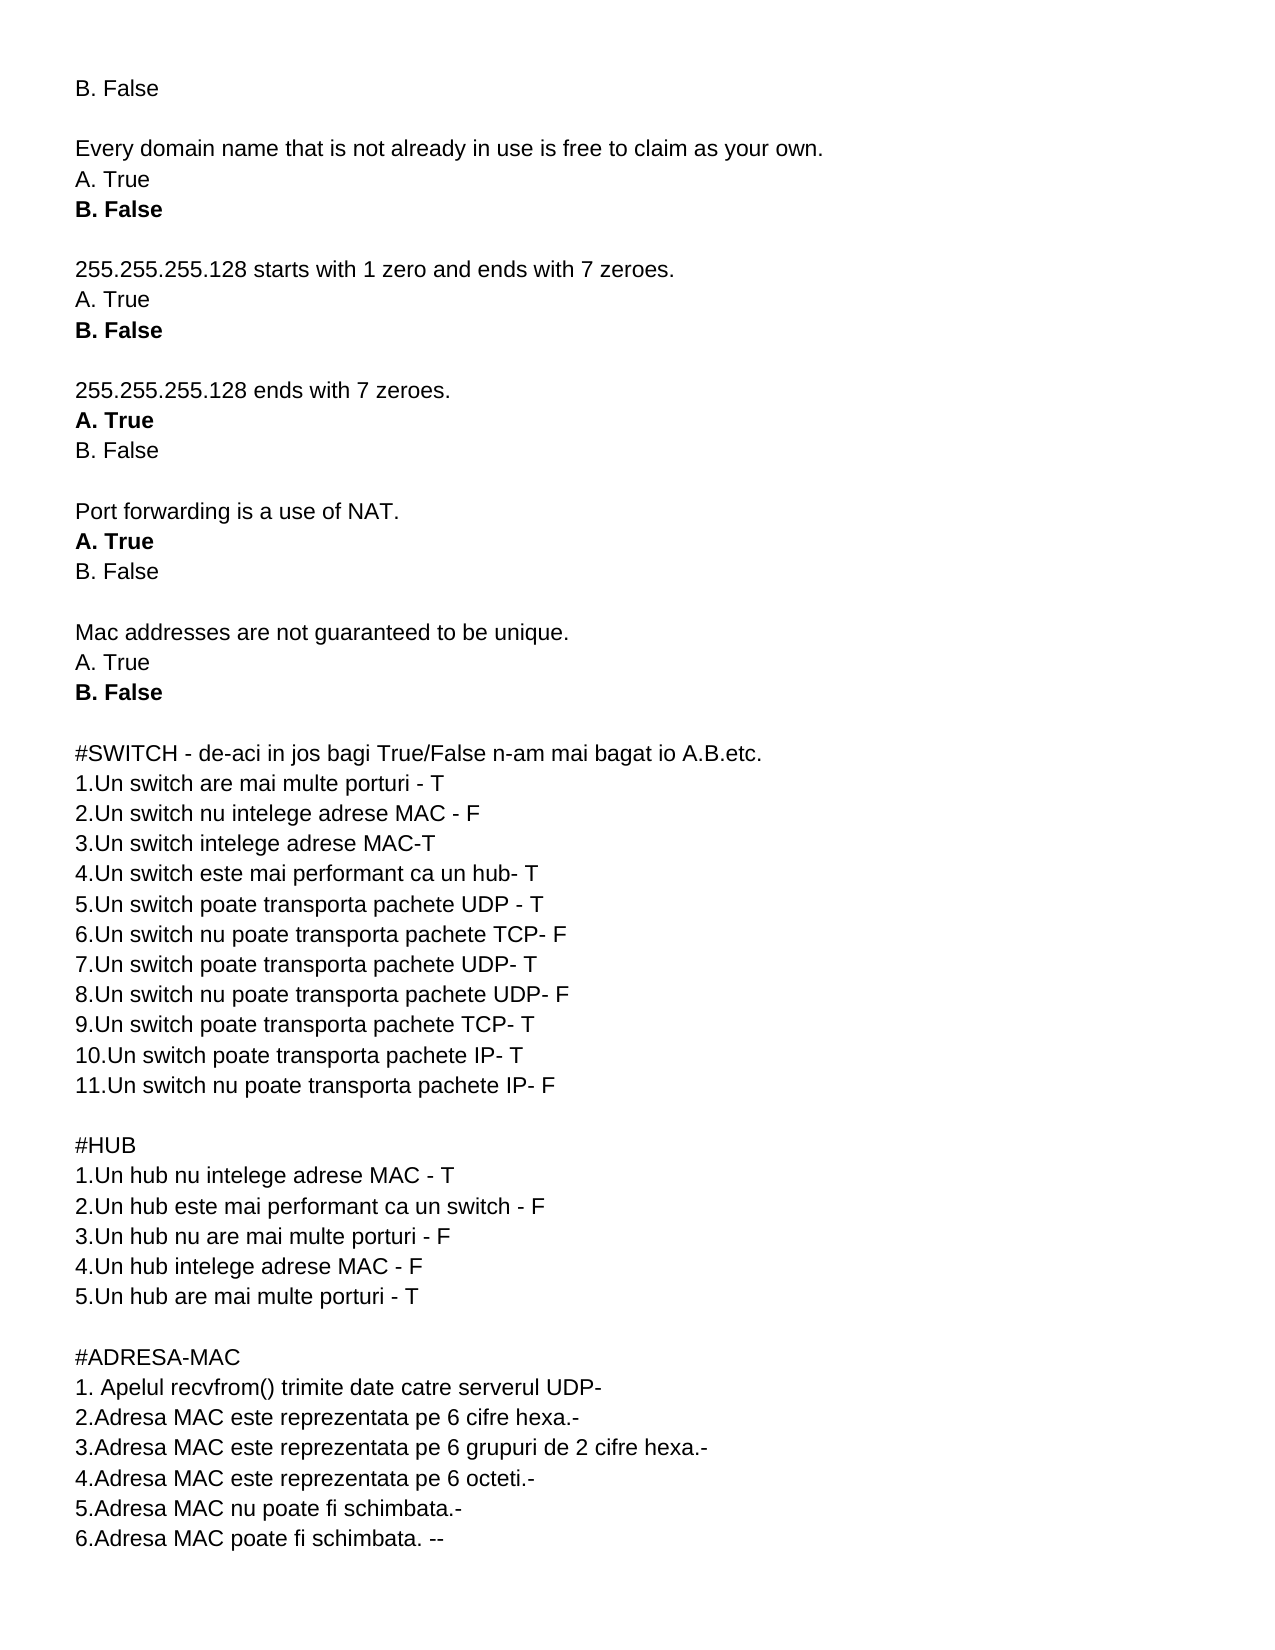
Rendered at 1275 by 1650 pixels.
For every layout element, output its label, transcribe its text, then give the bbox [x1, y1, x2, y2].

text B. False [75, 317, 1200, 343]
text B. False [75, 558, 1200, 585]
text B. False [75, 437, 1200, 464]
text 2.Adresa MAC este reprezentata pe 6 cifre hexa.- [75, 1404, 1200, 1431]
text 9.Un switch poate transporta pachete TCP- T [75, 1011, 1200, 1038]
text 6.Un switch nu poate transporta pachete TCP- F [75, 921, 1200, 947]
text 1.Un switch are mai multe porturi - T [75, 770, 1200, 796]
text 1. Apelul recvfrom() trimite date catre serverul UDP- [75, 1374, 1200, 1400]
text 255.255.255.128 starts with 1 zero and ends with 7 zeroes. [75, 256, 1200, 283]
text 255.255.255.128 ends with 7 zeroes. [75, 377, 1200, 403]
text B. False [75, 679, 1200, 706]
text A. True [75, 286, 1200, 313]
text 4.Un switch este mai performant ca un hub- T [75, 860, 1200, 887]
text Port forwarding is a use of NAT. [75, 498, 1200, 524]
text Every domain name that is not already in use is free to claim as your own. [75, 135, 1200, 162]
text 8.Un switch nu poate transporta pachete UDP- F [75, 981, 1200, 1008]
text 4.Un hub intelege adrese MAC - F [75, 1253, 1200, 1279]
text #SWITCH - de-aci in jos bagi True/False n-am mai bagat io A.B.etc. [75, 739, 1200, 766]
text 3.Un switch intelege adrese MAC-T [75, 830, 1200, 857]
text 7.Un switch poate transporta pachete UDP- T [75, 951, 1200, 977]
text A. True [75, 528, 1200, 554]
text 5.Adresa MAC nu poate fi schimbata.- [75, 1495, 1200, 1521]
text 6.Adresa MAC poate fi schimbata. -- [75, 1525, 1200, 1551]
text A. True [75, 166, 1200, 192]
text 11.Un switch nu poate transporta pachete IP- F [75, 1072, 1200, 1098]
text 3.Adresa MAC este reprezentata pe 6 grupuri de 2 cifre hexa.- [75, 1434, 1200, 1461]
text 2.Un hub este mai performant ca un switch - F [75, 1193, 1200, 1219]
text 4.Adresa MAC este reprezentata pe 6 octeti.- [75, 1464, 1200, 1491]
text 10.Un switch poate transporta pachete IP- T [75, 1042, 1200, 1068]
text A. True [75, 649, 1200, 675]
text 3.Un hub nu are mai multe porturi - F [75, 1223, 1200, 1249]
text 5.Un hub are mai multe porturi - T [75, 1283, 1200, 1310]
text B. False [75, 75, 1200, 101]
text 2.Un switch nu intelege adrese MAC - F [75, 800, 1200, 826]
text #ADRESA-MAC [75, 1344, 1200, 1370]
text A. True [75, 407, 1200, 434]
text 1.Un hub nu intelege adrese MAC - T [75, 1162, 1200, 1189]
text B. False [75, 196, 1200, 222]
text 5.Un switch poate transporta pachete UDP - T [75, 891, 1200, 917]
text Mac addresses are not guaranteed to be unique. [75, 619, 1200, 645]
text #HUB [75, 1132, 1200, 1159]
